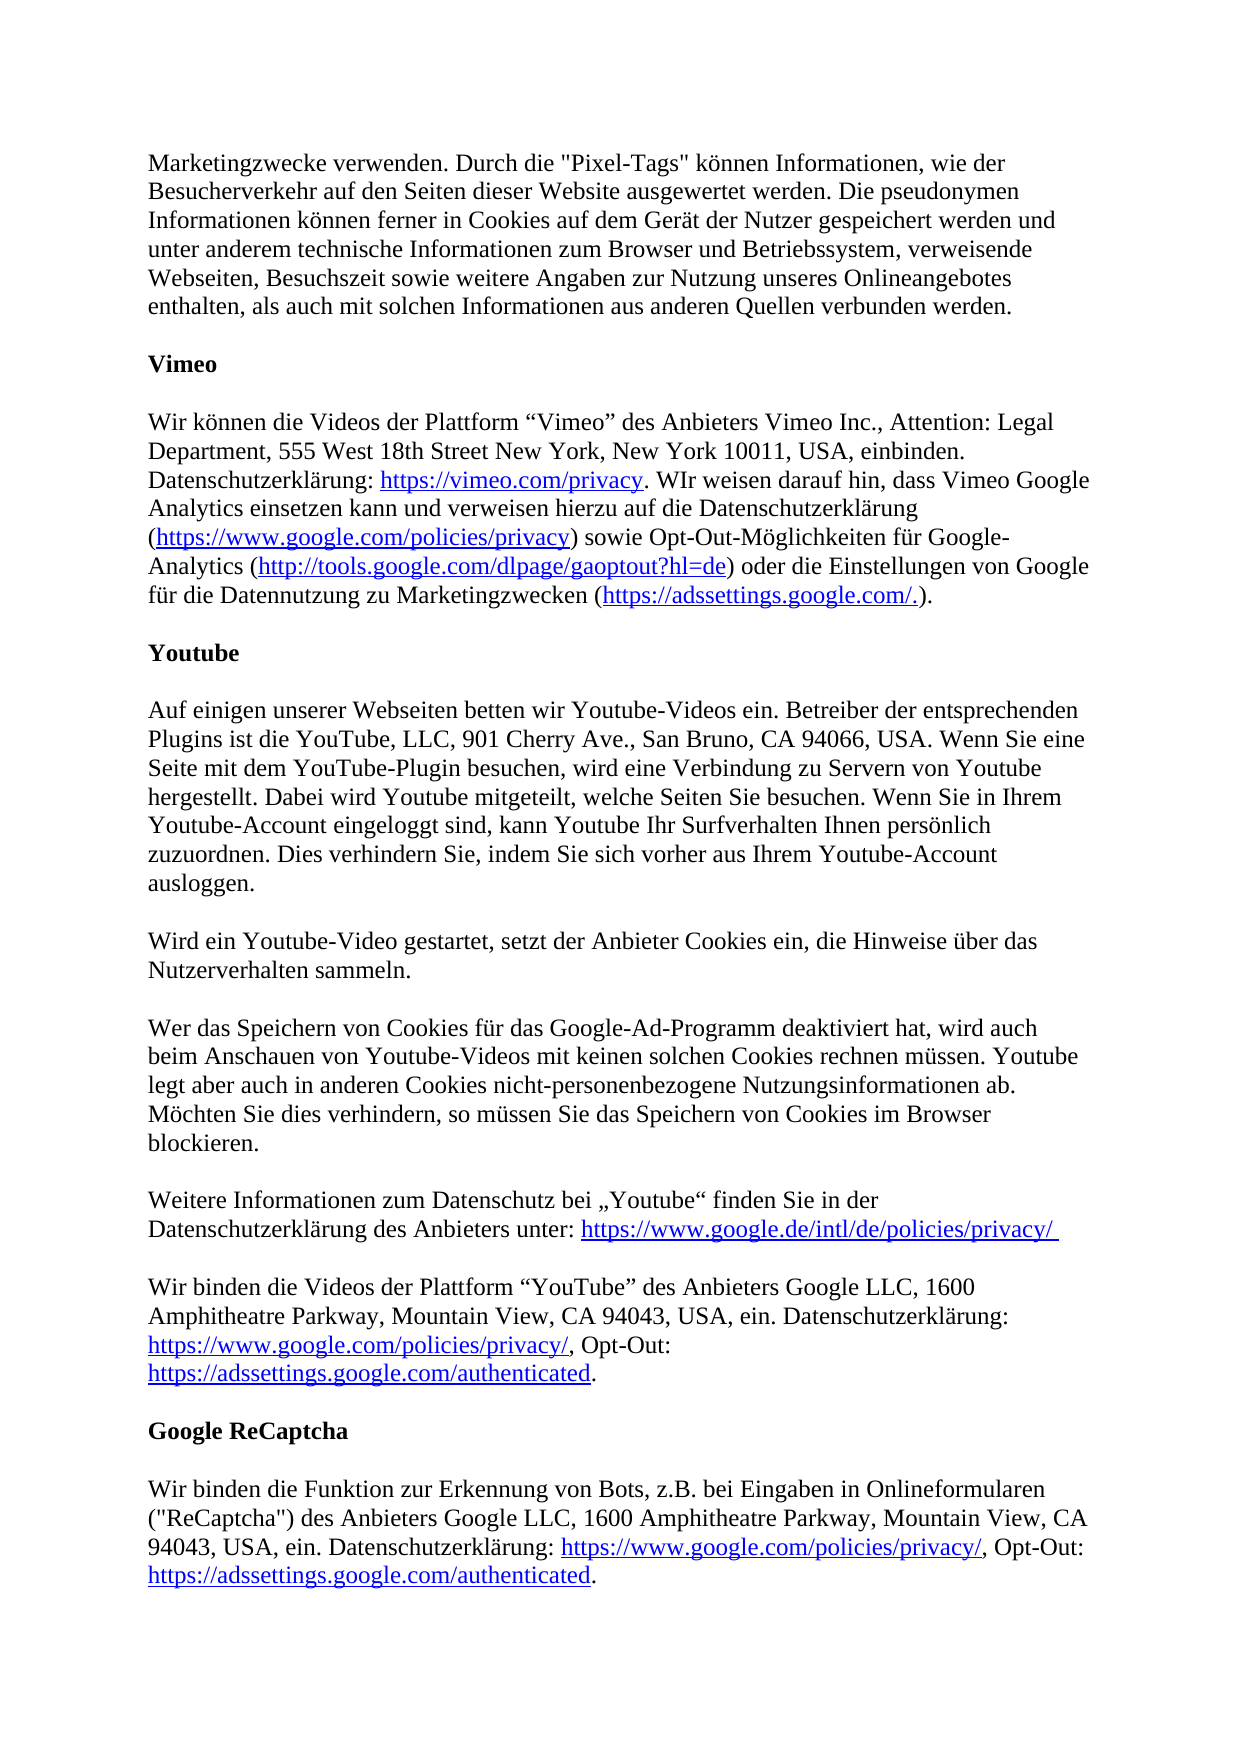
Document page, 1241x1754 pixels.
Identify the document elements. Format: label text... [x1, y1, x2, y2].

text Wir binden die Videos der Plattform “YouTube” des Anbieters Google LLC, 1600 Amphitheatre Parkway, Mountain View, CA 94043, USA, ein. Datenschutzerklärung: https://www.google.com/policies/privacy/, Opt-Out: https://adssettings.google.com/authenticated. [148, 1272, 1093, 1387]
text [148, 148, 1093, 320]
text Youtube [148, 638, 1093, 666]
text Auf einigen unserer Webseiten betten wir Youtube-Videos ein. Betreiber der entsprechenden Plugins ist die YouTube, LLC, 901 Cherry Ave., San Bruno, CA 94066, USA. Wenn Sie eine Seite mit dem YouTube-Plugin besuchen, wird eine Verbindung zu Servern von Youtube hergestellt. Dabei wird Youtube mitgeteilt, welche Seiten Sie besuchen. Wenn Sie in Ihrem Youtube-Account eingeloggt sind, kann Youtube Ihr Surfverhalten Ihnen persönlich zuzuordnen. Dies verhindern Sie, indem Sie sich vorher aus Ihrem Youtube-Account ausloggen. [148, 696, 1093, 897]
text Weitere Informationen zum Datenschutz bei „Youtube“ finden Sie in der Datenschutzerklärung des Anbieters unter: https://www.google.de/intl/de/policies/privacy/ [148, 1186, 1093, 1243]
text Wir können die Videos der Plattform “Vimeo” des Anbieters Vimeo Inc., Attention: Legal Department, 555 West 18th Street New York, New York 10011, USA, einbinden. Datenschutzerklärung: https://vimeo.com/privacy. WIr weisen darauf hin, dass Vimeo Google Analytics einsetzen kann und verweisen hierzu auf die Datenschutzerklärung (https://www.google.com/policies/privacy) sowie Opt-Out-Möglichkeiten für Google-Analytics (http://tools.google.com/dlpage/gaoptout?hl=de) oder die Einstellungen von Google für die Datennutzung zu Marketingzwecken (https://adssettings.google.com/.). [148, 407, 1093, 608]
text Vimeo [148, 349, 1093, 378]
text Wir binden die Funktion zur Erkennung von Bots, z.B. bei Eingaben in Onlineformularen ("ReCaptcha") des Anbieters Google LLC, 1600 Amphitheatre Parkway, Mountain View, CA 94043, USA, ein. Datenschutzerklärung: https://www.google.com/policies/privacy/, Opt-Out: https://adssettings.google.com/authenticated. [148, 1474, 1093, 1589]
text Wird ein Youtube-Video gestartet, setzt der Anbieter Cookies ein, die Hinweise über das Nutzerverhalten sammeln. [148, 926, 1093, 983]
text Wer das Speichern von Cookies für das Google-Ad-Programm deaktiviert hat, wird auch beim Anschauen von Youtube-Videos mit keinen solchen Cookies rechnen müssen. Youtube legt aber auch in anderen Cookies nicht-personenbezogene Nutzungsinformationen ab. Möchten Sie dies verhindern, so müssen Sie das Speichern von Cookies im Browser blockieren. [148, 1013, 1093, 1156]
text Google ReCaptcha [148, 1416, 1093, 1445]
